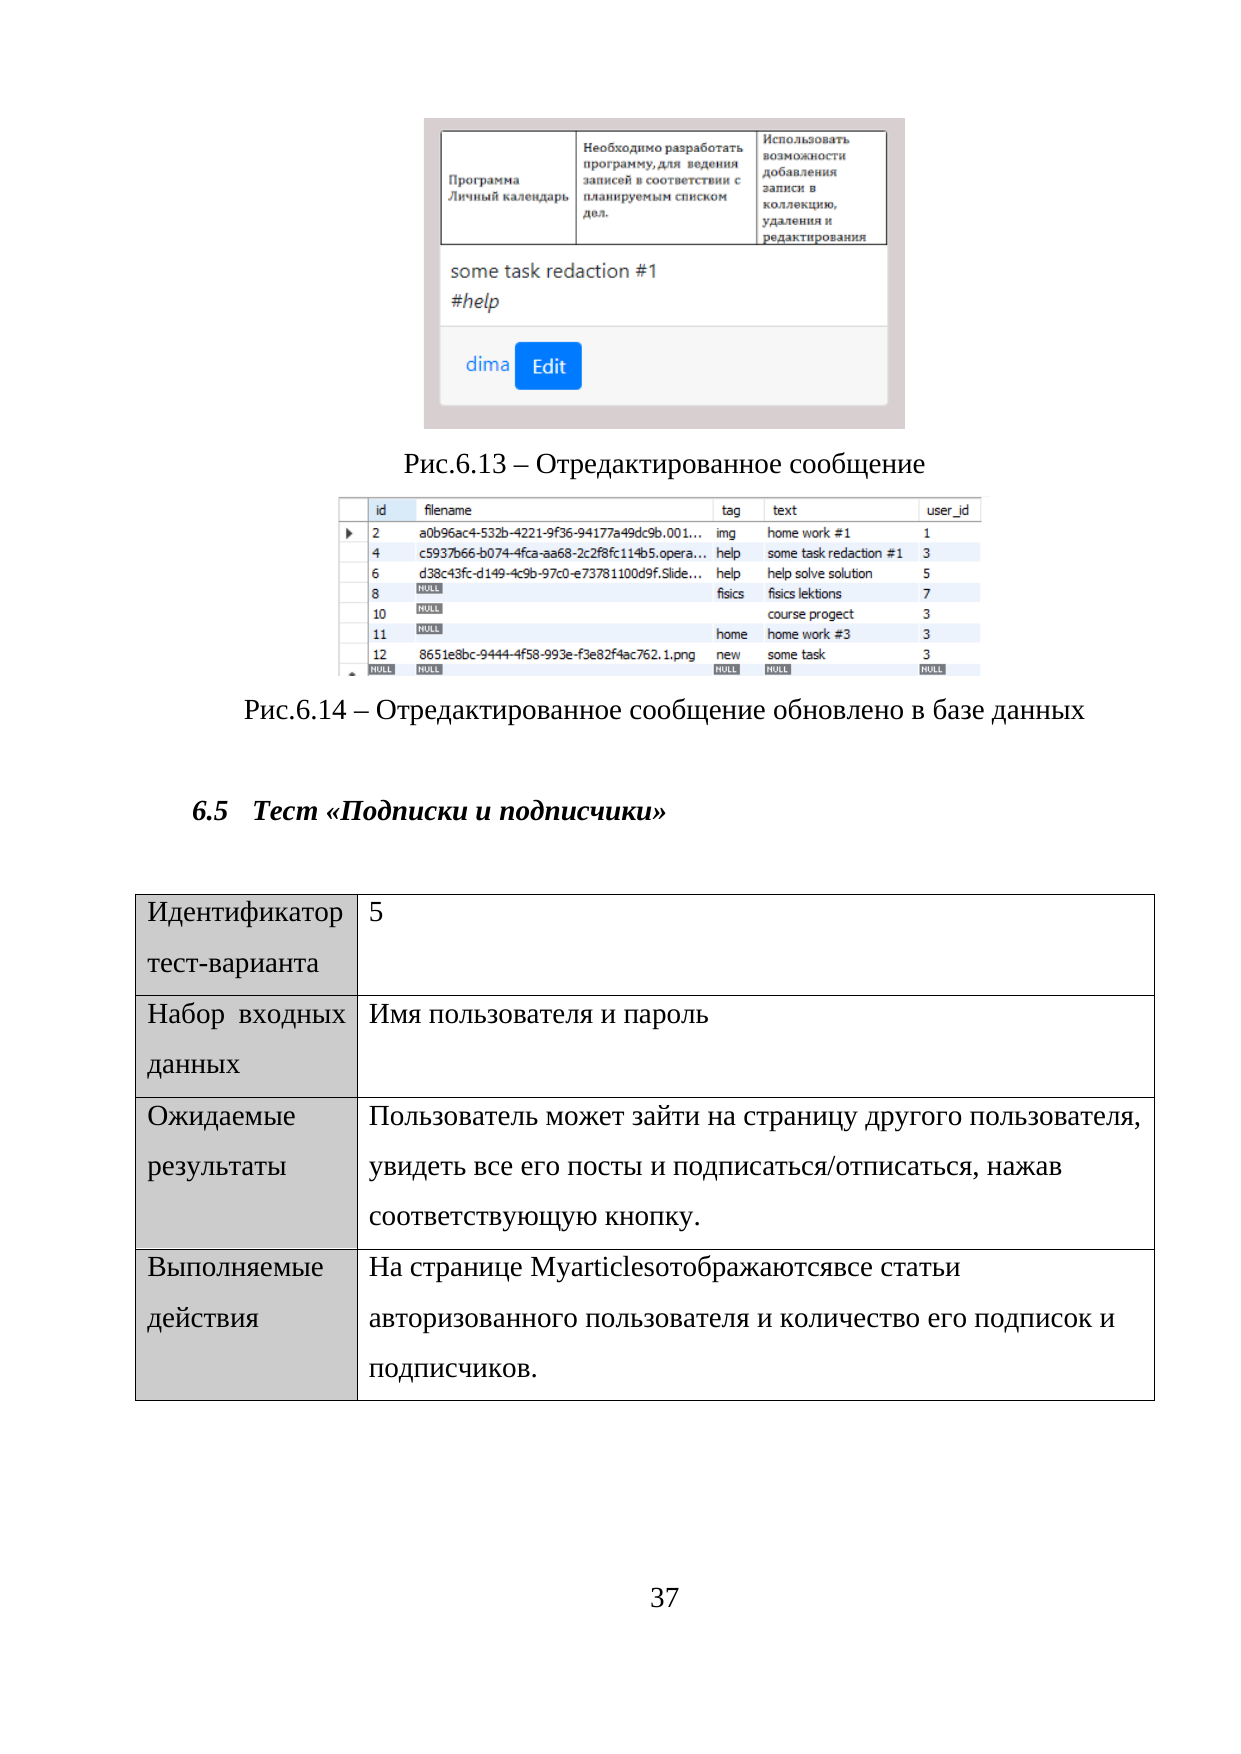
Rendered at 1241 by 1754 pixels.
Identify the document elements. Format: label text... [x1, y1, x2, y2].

table_header Идентификатор тест-варианта [136, 895, 357, 995]
table_cell Набор входных данных [136, 996, 357, 1097]
table_cell Пользователь может зайти на страницу другого пользователя, увидеть все его посты и подписаться/отписаться, нажав соответствующую кнопку. [358, 1098, 1154, 1248]
table_cell Выполняемые действия [136, 1250, 357, 1400]
table_header 5 [358, 895, 1154, 995]
table_cell На странице Myarticlesотображаютсявсе статьи авторизованного пользователя и количество его подписок и подписчиков. [358, 1250, 1154, 1400]
table_cell Ожидаемые результаты [136, 1098, 357, 1248]
text Рис.6.14 – Отредактированное сообщение обновлено в базе данных [177, 692, 1152, 726]
table_cell Имя пользователя и пароль [358, 996, 1154, 1097]
subtitle Тест «Подписки и подписчики» [192, 793, 1152, 826]
picture [338, 496, 991, 676]
text Рис.6.13 – Отредактированное сообщение [177, 446, 1152, 479]
picture [423, 118, 905, 429]
